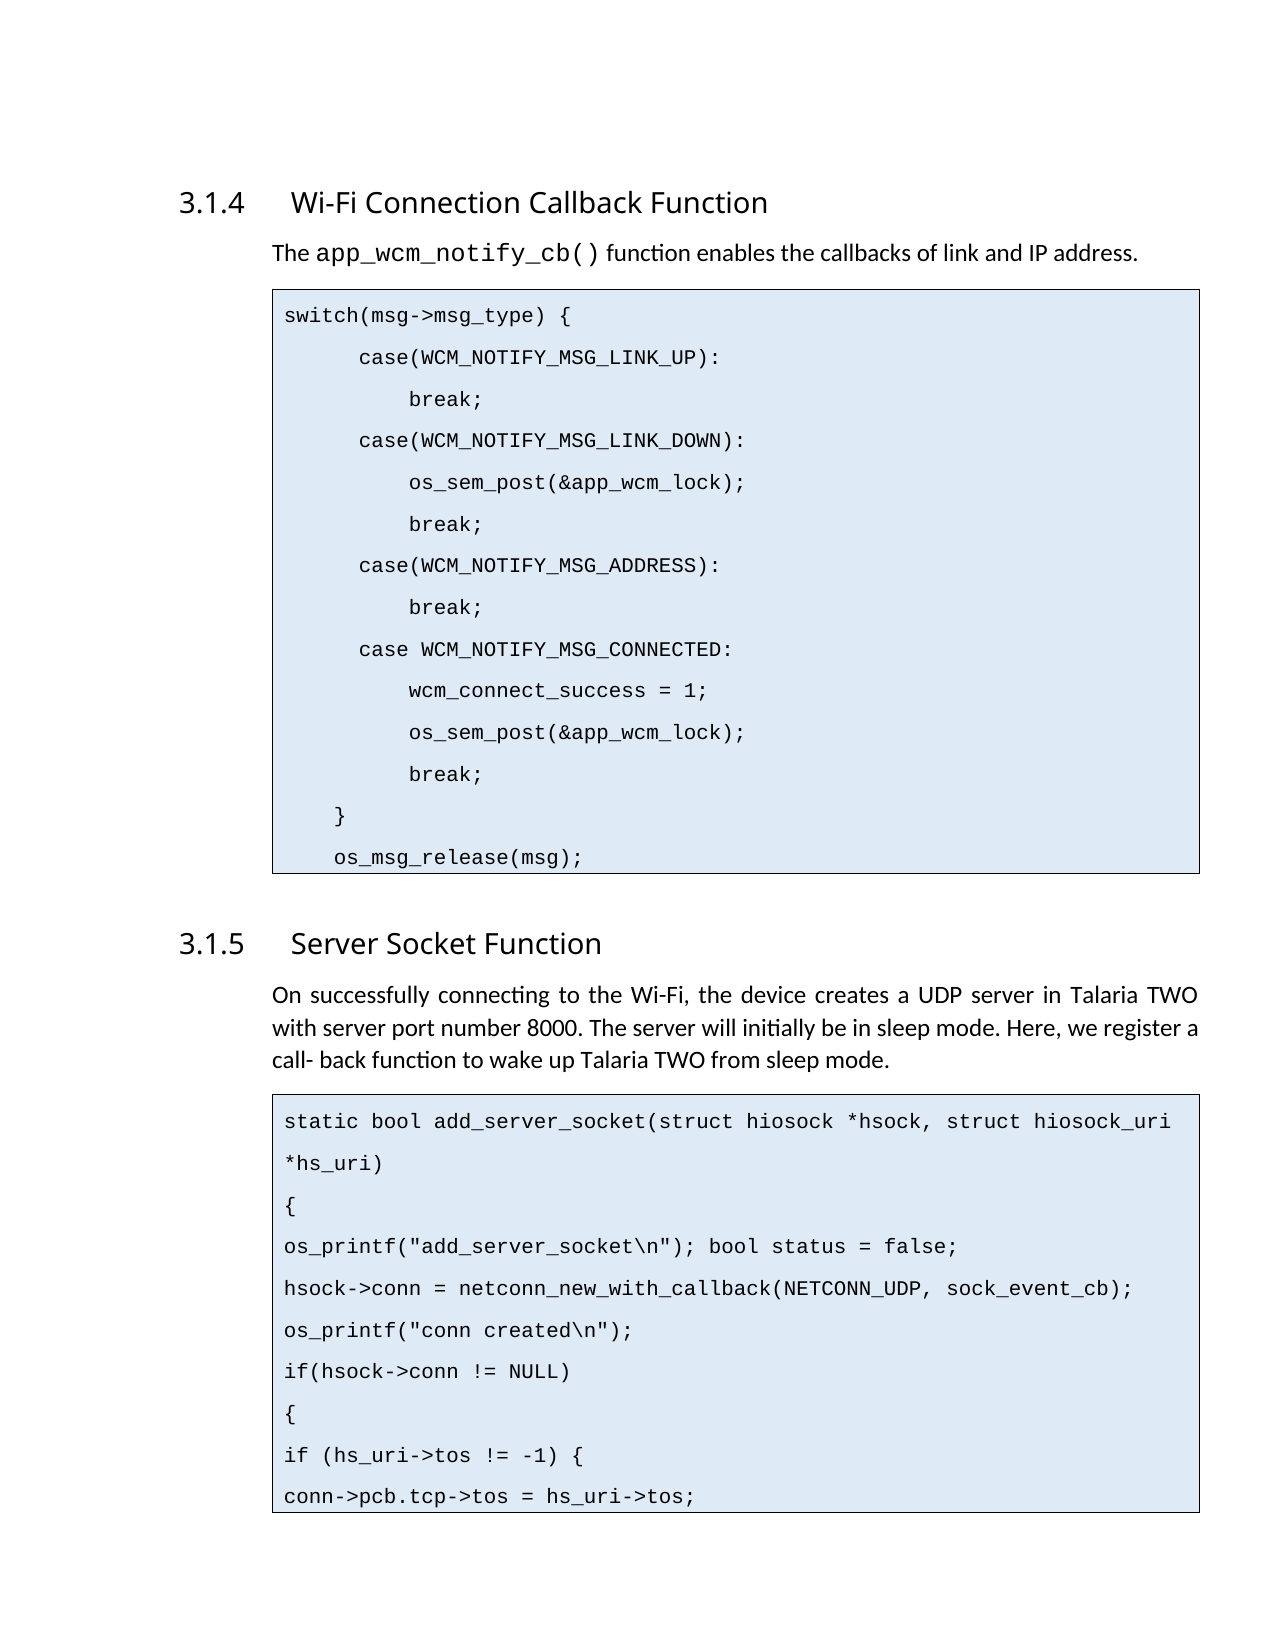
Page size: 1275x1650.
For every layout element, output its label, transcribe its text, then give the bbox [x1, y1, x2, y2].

text On successfully connecting to the Wi-Fi, the device creates a UDP server in Talaria TWO with server port number 8000. The server will initially be in sleep mode. Here, we register a call- back function to wake up Talaria TWO from sleep mode. [272, 979, 1200, 1075]
subtitle Server Socket Function [179, 923, 1200, 963]
table_header switch(msg->msg_type) { case(WCM_NOTIFY_MSG_LINK_UP): break; case(WCM_NOTIFY_MSG_LINK_DOWN): os_sem_post(&app_wcm_lock); break; case(WCM_NOTIFY_MSG_ADDRESS): break; case WCM_NOTIFY_MSG_CONNECTED: wcm_connect_success = 1; os_sem_post(&app_wcm_lock); break; } os_msg_release(msg); [273, 290, 1199, 873]
subtitle Wi-Fi Connection Callback Function [179, 182, 1200, 222]
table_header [273, 1095, 1199, 1512]
text The app_wcm_notify_cb() function enables the callbacks of link and IP address. [272, 238, 1200, 269]
